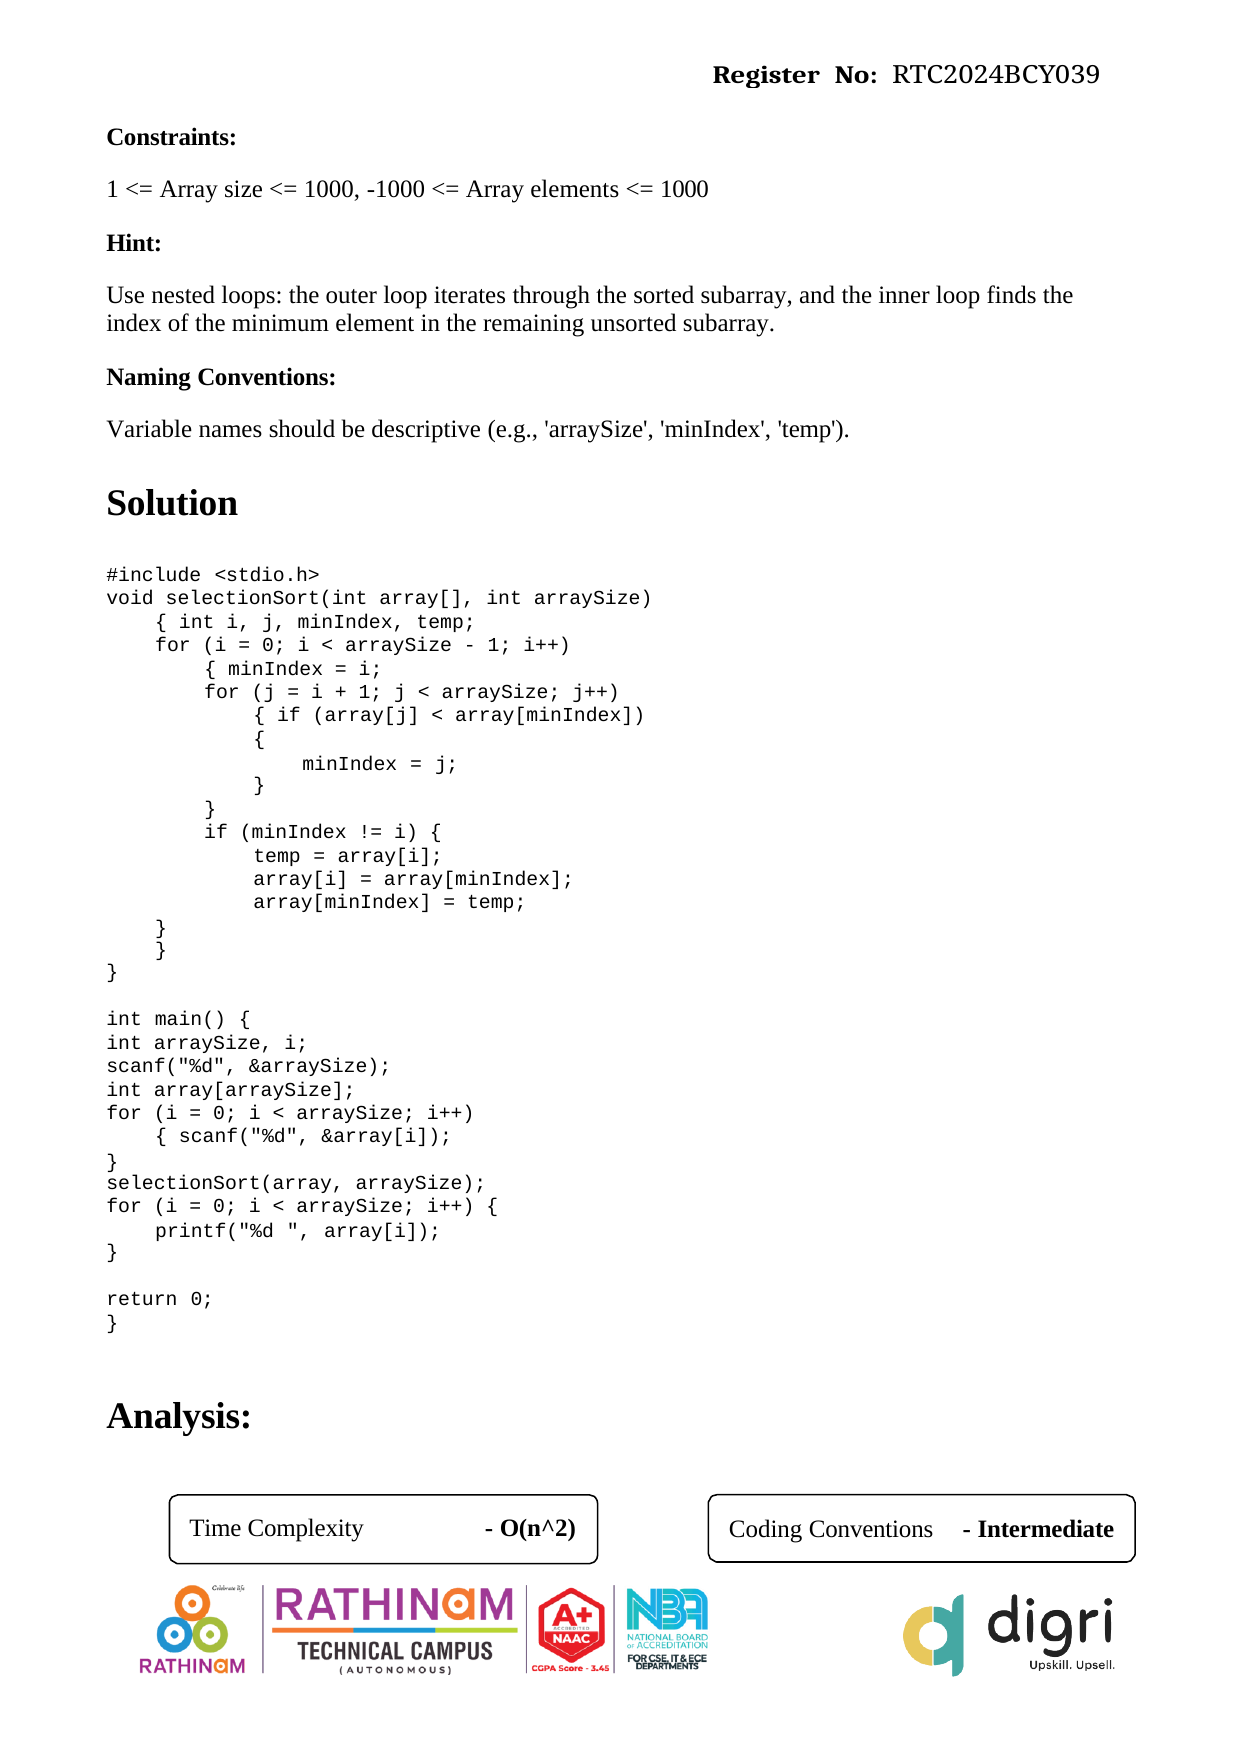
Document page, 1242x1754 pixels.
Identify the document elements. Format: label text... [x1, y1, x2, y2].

subtitle Analysis: [106, 1394, 1167, 1437]
text void selectionSort(int array[], int arraySize) { int i, j, minIndex, temp; [106, 588, 706, 634]
text #include <stdio.h> [106, 565, 1167, 587]
subtitle Solution [106, 480, 1167, 523]
text } [155, 939, 1167, 961]
text for (j = i + 1; j < arraySize; j++) { if (array[j] < array[minIndex]) { [204, 682, 665, 751]
picture [903, 1594, 1115, 1677]
text minIndex = j; [302, 752, 1167, 774]
text int arraySize, i; scanf("%d", &arraySize); int array[arraySize]; [106, 1033, 401, 1102]
text Use nested loops: the outer loop iterates through the sorted subarray, and the inner loop finds the index of the minimum element in the remaining unsorted subarray. [106, 282, 1133, 337]
text } [253, 775, 1167, 797]
text Variable names should be descriptive (e.g., 'arraySize', 'minIndex', 'temp'). [106, 414, 1167, 443]
text for (i = 0; i < arraySize; i++) { scanf("%d", &array[i]); [106, 1103, 539, 1149]
text if (minIndex != i) { temp = array[i]; [204, 822, 445, 868]
text return 0; [106, 1289, 1167, 1312]
text printf("%d ", array[i]); [155, 1220, 1167, 1242]
subtitle Naming Conventions: [106, 362, 1167, 391]
subtitle Hint: [106, 228, 1167, 257]
text } [106, 1313, 1167, 1335]
subtitle Constraints: [106, 122, 1167, 151]
text } [155, 917, 1167, 939]
text array[i] = array[minIndex]; array[minIndex] = temp; [253, 869, 608, 915]
text } [106, 1151, 1167, 1173]
text int main() { [106, 1009, 1167, 1031]
text for (i = 0; i < arraySize - 1; i++) { minIndex = i; [155, 635, 608, 681]
text } [204, 798, 1167, 821]
text } [106, 1242, 1167, 1265]
text 1 <= Array size <= 1000, -1000 <= Array elements <= 1000 [106, 174, 1167, 203]
text } [106, 962, 1167, 984]
picture [139, 1585, 710, 1675]
text selectionSort(array, arraySize); for (i = 0; i < arraySize; i++) { [106, 1173, 512, 1219]
